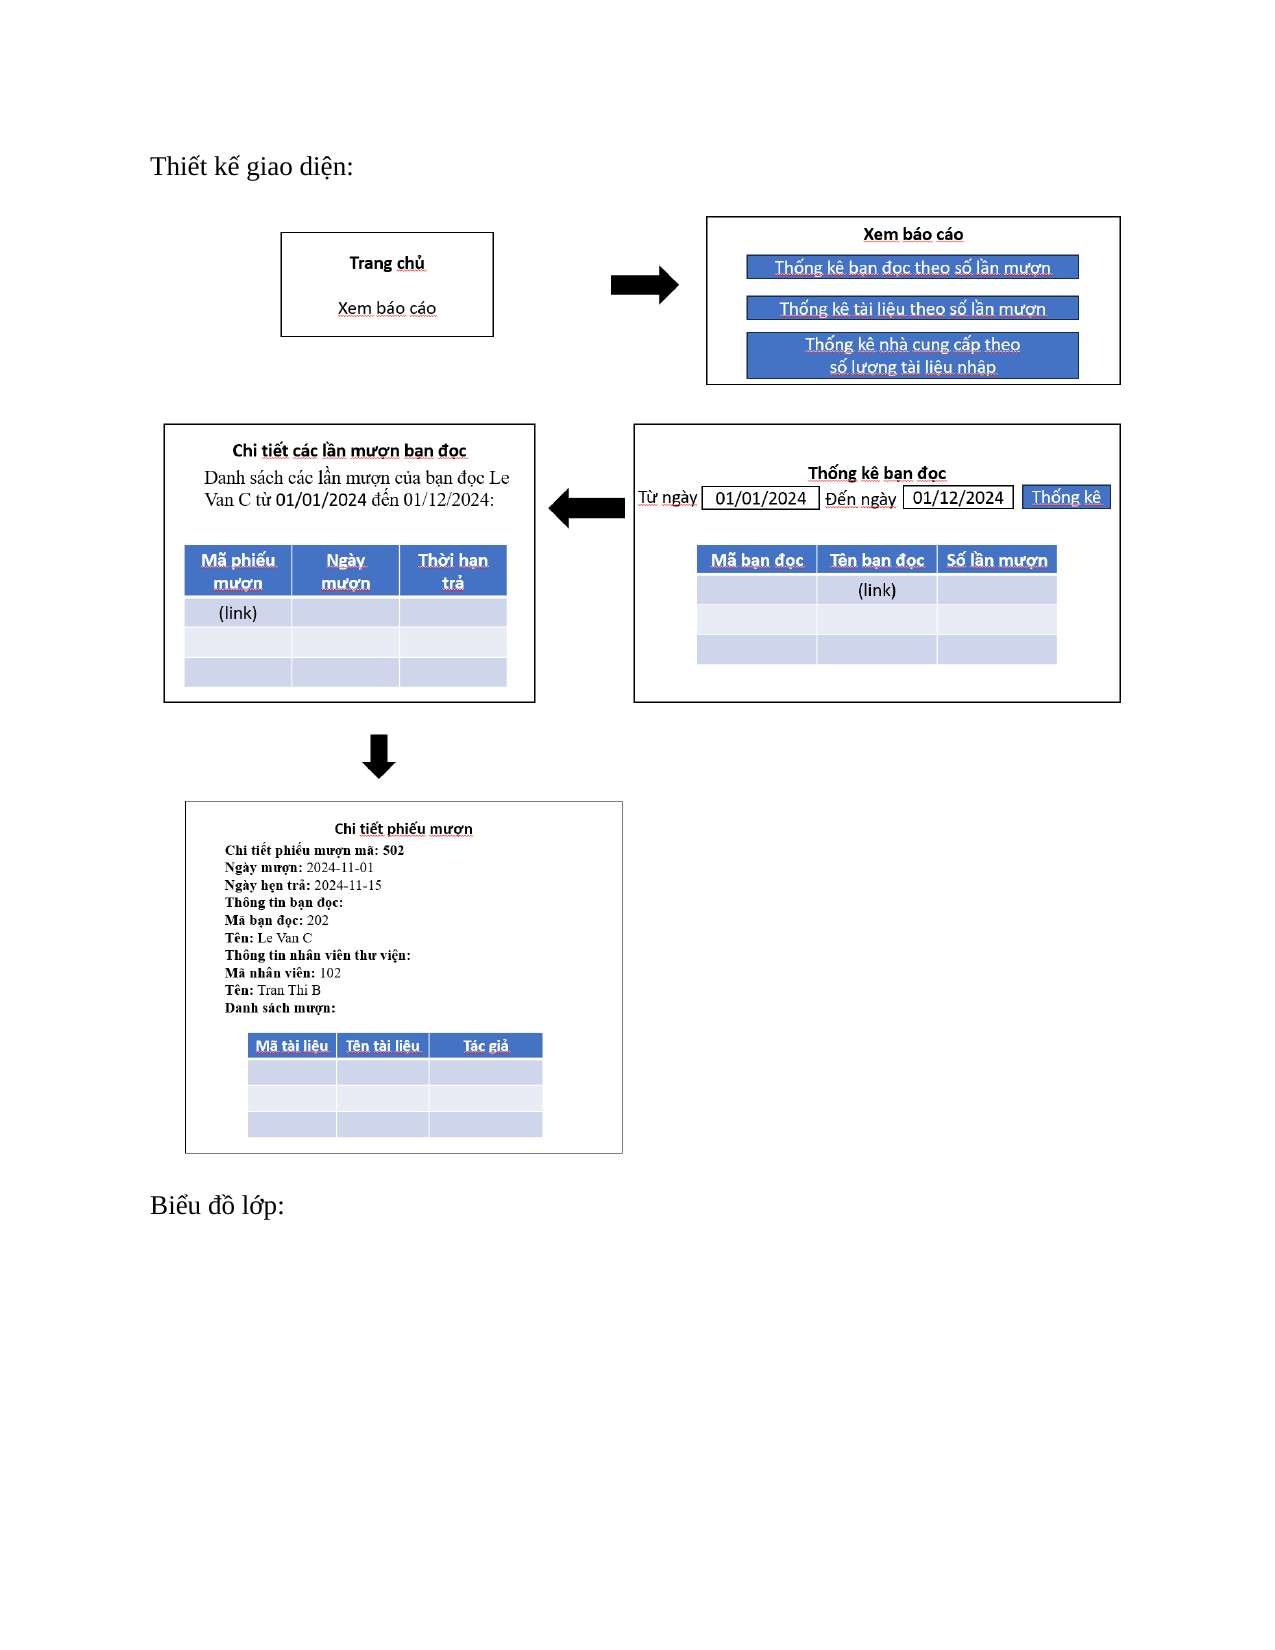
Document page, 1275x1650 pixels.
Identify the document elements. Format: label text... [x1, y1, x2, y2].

text Biểu đồ lớp: [150, 1189, 1125, 1221]
picture [150, 200, 1125, 1171]
text Thiết kế giao diện: [150, 150, 1125, 181]
